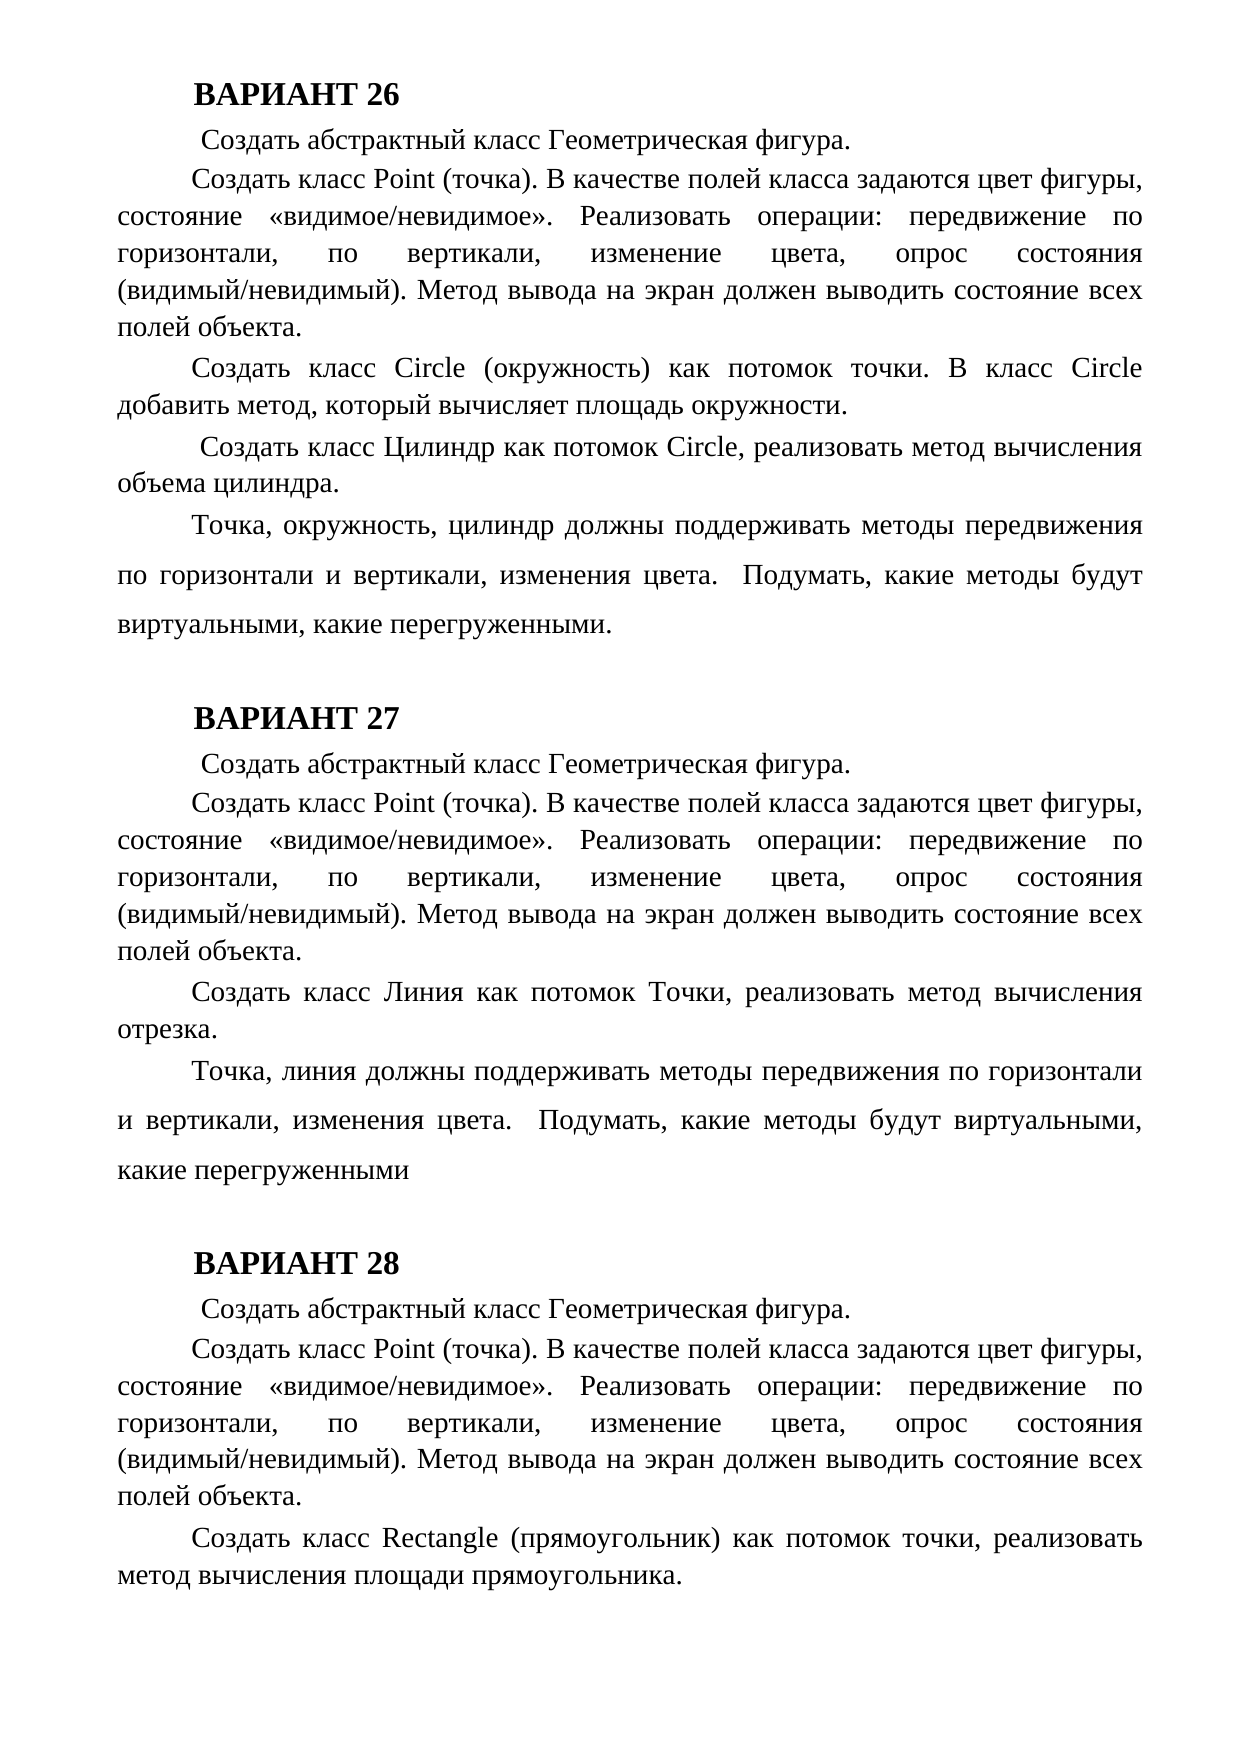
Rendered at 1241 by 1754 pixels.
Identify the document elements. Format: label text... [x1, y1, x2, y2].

text Точка, линия должны поддерживать методы передвижения по горизонтали и вертикали, изменения цвета. Подумать, какие методы будут виртуальными, какие перегруженными [117, 1053, 1144, 1186]
text ВАРИАНТ 28 [193, 1243, 1144, 1282]
text ВАРИАНТ 27 [193, 698, 1144, 736]
text Создать класс Rectangle (прямоугольник) как потомок точки, реализовать метод вычисления площади прямоугольника. [117, 1520, 1144, 1590]
text Создать абстрактный класс Геометрическая фигура. [193, 122, 1152, 156]
text Создать абстрактный класс Геометрическая фигура. [193, 1292, 1152, 1325]
text Создать класс Цилиндр как потомок Circle, реализовать метод вычисления объема цилиндра. [117, 429, 1144, 499]
text Создать класс Circle (окружность) как потомок точки. В класс Circle добавить метод, который вычисляет площадь окружности. [117, 350, 1144, 421]
text Создать класс Линия как потомок Точки, реализовать метод вычисления отрезка. [117, 974, 1144, 1045]
text ВАРИАНТ 26 [193, 74, 1144, 112]
text Точка, окружность, цилиндр должны поддерживать методы передвижения по горизонтали и вертикали, изменения цвета. Подумать, какие методы будут виртуальными, какие перегруженными. [117, 507, 1144, 640]
text Создать абстрактный класс Геометрическая фигура. [193, 746, 1152, 779]
